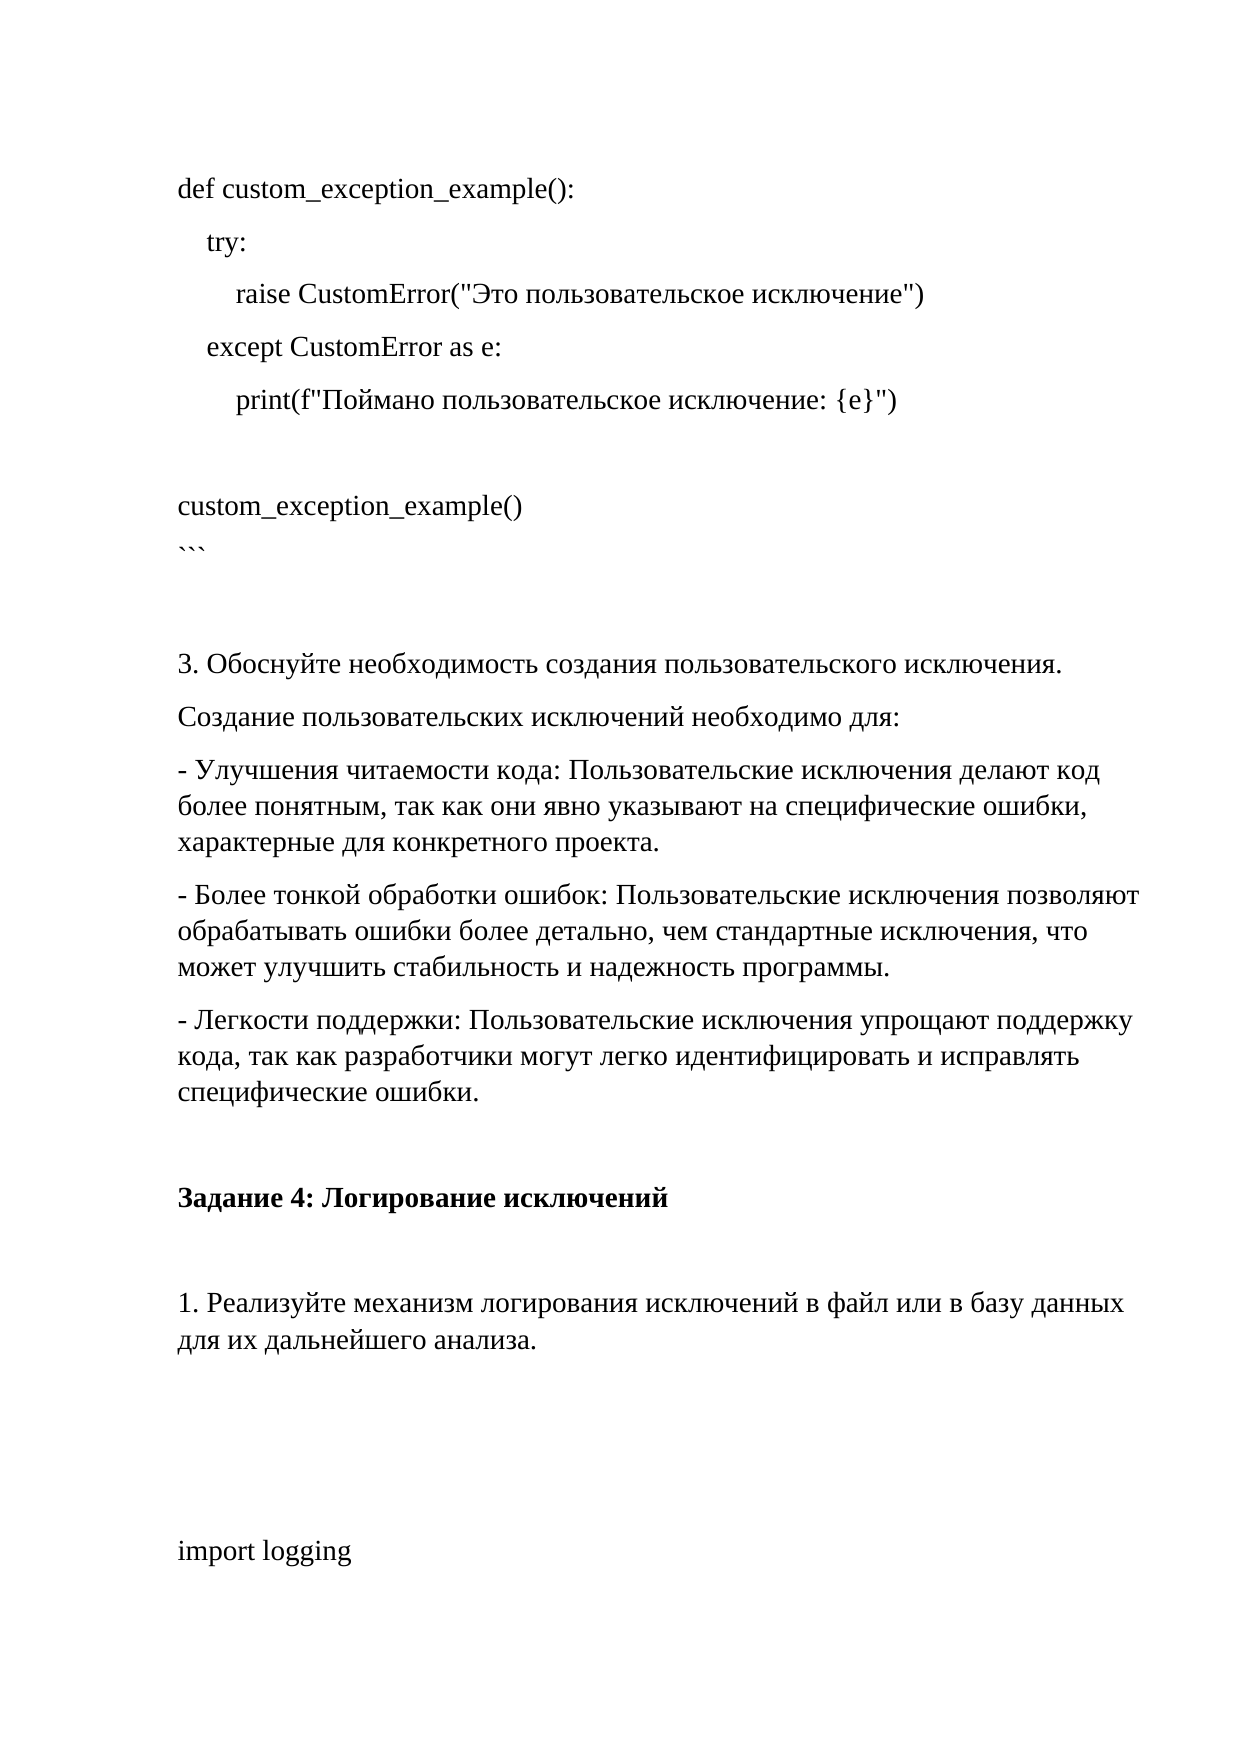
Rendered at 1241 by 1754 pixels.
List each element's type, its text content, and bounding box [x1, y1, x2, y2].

text 1. Реализуйте механизм логирования исключений в файл или в базу данных для их дальнейшего анализа. [177, 1286, 1152, 1355]
text custom_exception_example() [177, 488, 1152, 521]
text ``` [177, 541, 1152, 574]
text def custom_exception_example(): [177, 171, 1152, 204]
text print(f"Поймано пользовательское исключение: {e}") [177, 382, 1152, 416]
text Создание пользовательских исключений необходимо для: [177, 699, 1152, 733]
text - Легкости поддержки: Пользовательские исключения упрощают поддержку кода, так как разработчики могут легко идентифицировать и исправлять специфические ошибки. [177, 1002, 1152, 1108]
text raise CustomError("Это пользовательское исключение") [177, 277, 1152, 310]
text import logging [177, 1533, 1152, 1567]
text 3. Обоснуйте необходимость создания пользовательского исключения. [177, 646, 1152, 680]
text except CustomError as e: [177, 329, 1152, 363]
text - Более тонкой обработки ошибок: Пользовательские исключения позволяют обрабатывать ошибки более детально, чем стандартные исключения, что может улучшить стабильность и надежность программы. [177, 877, 1152, 983]
text try: [177, 224, 1152, 257]
text Задание 4: Логирование исключений [177, 1180, 1152, 1213]
text - Улучшения читаемости кода: Пользовательские исключения делают код более понятным, так как они явно указывают на специфические ошибки, характерные для конкретного проекта. [177, 752, 1152, 858]
